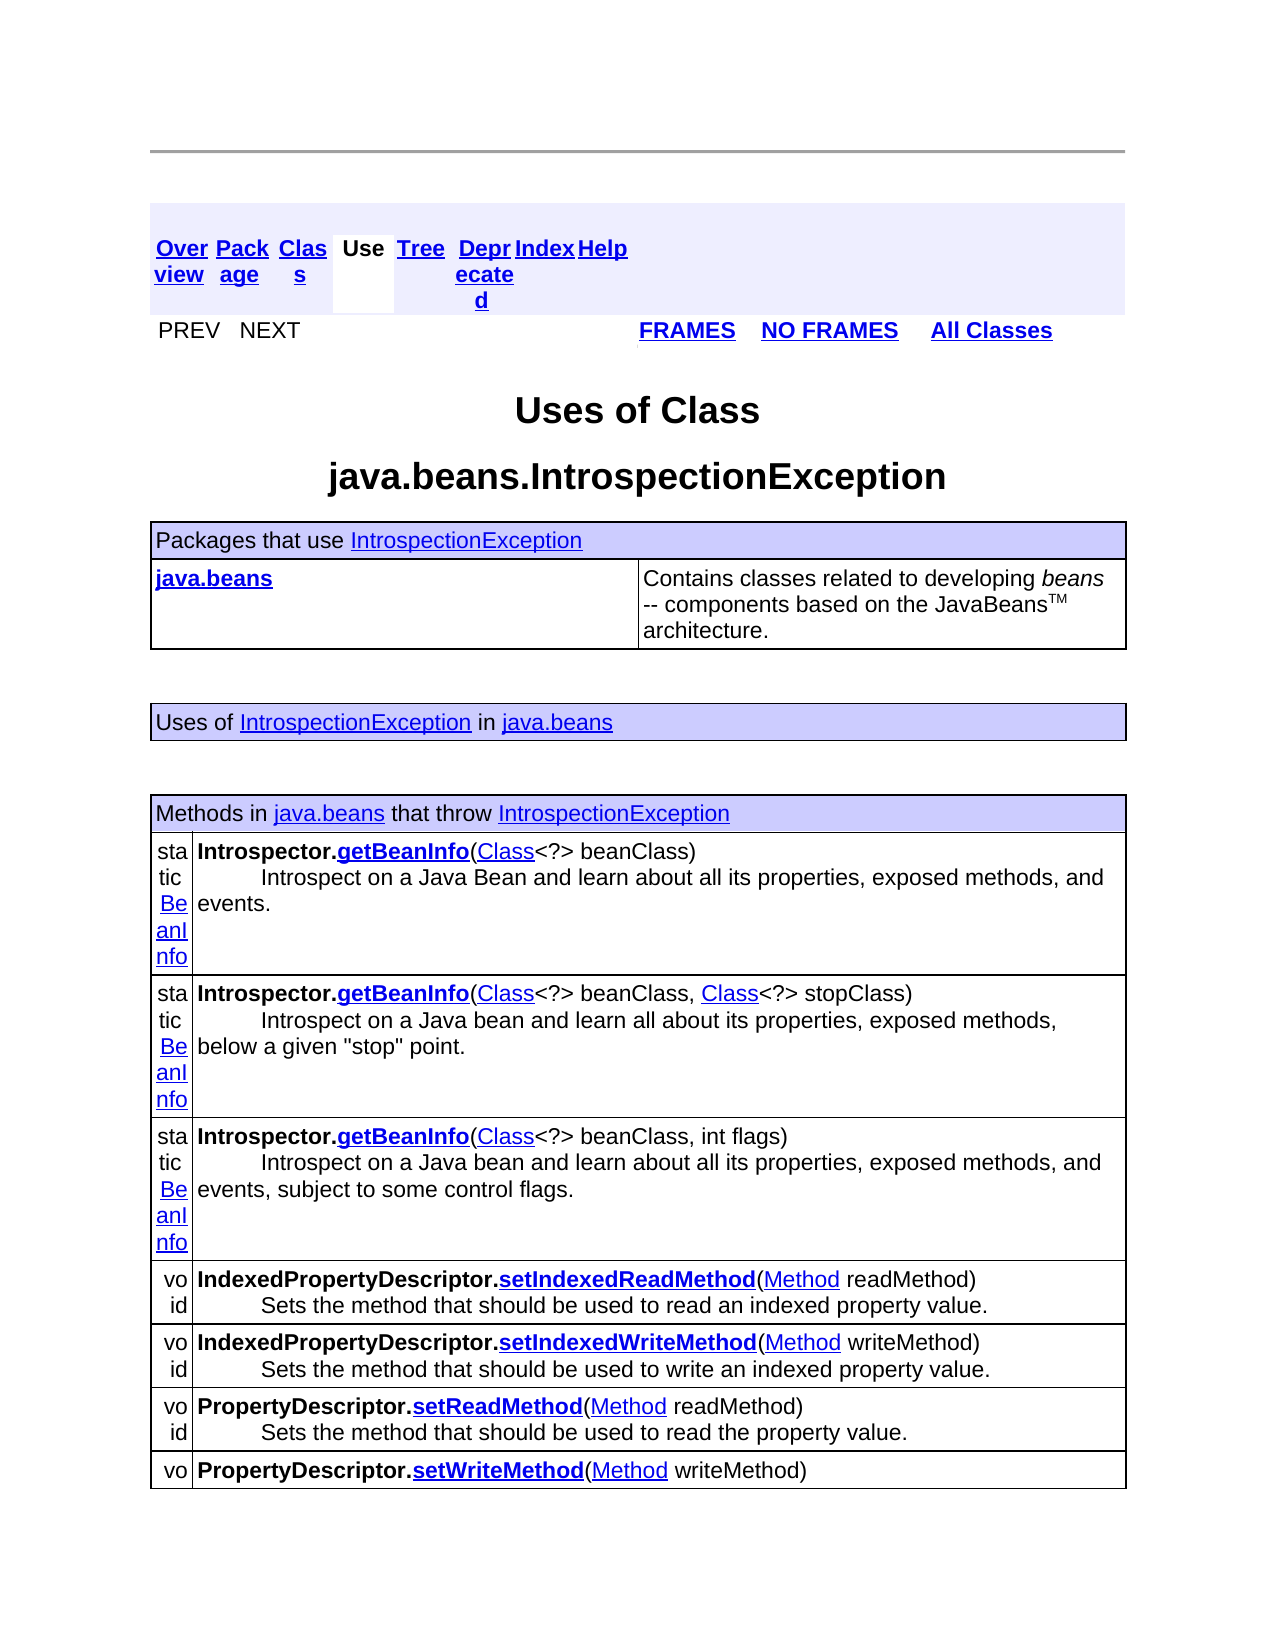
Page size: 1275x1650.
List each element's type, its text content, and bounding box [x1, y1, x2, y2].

table_cell java.beans [152, 560, 638, 648]
table_cell PREV NEXT [150, 315, 637, 345]
table_cell void [152, 1325, 192, 1387]
table_cell Introspector.getBeanInfo(Class<?> beanClass, Class<?> stopClass) Introspect on a Java bean and learn all about its properties, exposed methods, below a given "stop" point. [193, 976, 1125, 1117]
table_cell static BeanInfo [152, 976, 192, 1117]
table_cell void [152, 1388, 192, 1450]
table_cell void [152, 1261, 192, 1323]
table_cell Introspector.getBeanInfo(Class<?> beanClass, int flags) Introspect on a Java bean and learn about all its properties, exposed methods, and events, subject to some control flags. [193, 1118, 1125, 1259]
table_header Uses of IntrospectionException in java.beans [152, 704, 1125, 740]
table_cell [193, 1452, 1125, 1488]
text java.beans.IntrospectionException [150, 454, 1125, 497]
table_cell IndexedPropertyDescriptor.setIndexedWriteMethod(Method writeMethod) Sets the method that should be used to write an indexed property value. [193, 1325, 1125, 1387]
table_cell void [152, 1452, 192, 1488]
table_header Packages that use IntrospectionException [152, 523, 1125, 558]
table_cell IndexedPropertyDescriptor.setIndexedReadMethod(Method readMethod) Sets the method that should be used to read an indexed property value. [193, 1261, 1125, 1323]
table_cell PropertyDescriptor.setReadMethod(Method readMethod) Sets the method that should be used to read the property value. [193, 1388, 1125, 1450]
table_cell static BeanInfo [152, 1118, 192, 1259]
table_cell Contains classes related to developing beans -- components based on the JavaBeansTM architecture. [639, 560, 1125, 648]
table_header Methods in java.beans that throw IntrospectionException [152, 796, 1125, 831]
table_cell static BeanInfo [152, 833, 192, 974]
table_cell FRAMES NO FRAMES All Classes [638, 315, 1125, 345]
table_header [150, 203, 1125, 315]
text Uses of Class [150, 388, 1125, 431]
table_cell Introspector.getBeanInfo(Class<?> beanClass) Introspect on a Java Bean and learn about all its properties, exposed methods, and events. [193, 833, 1125, 974]
